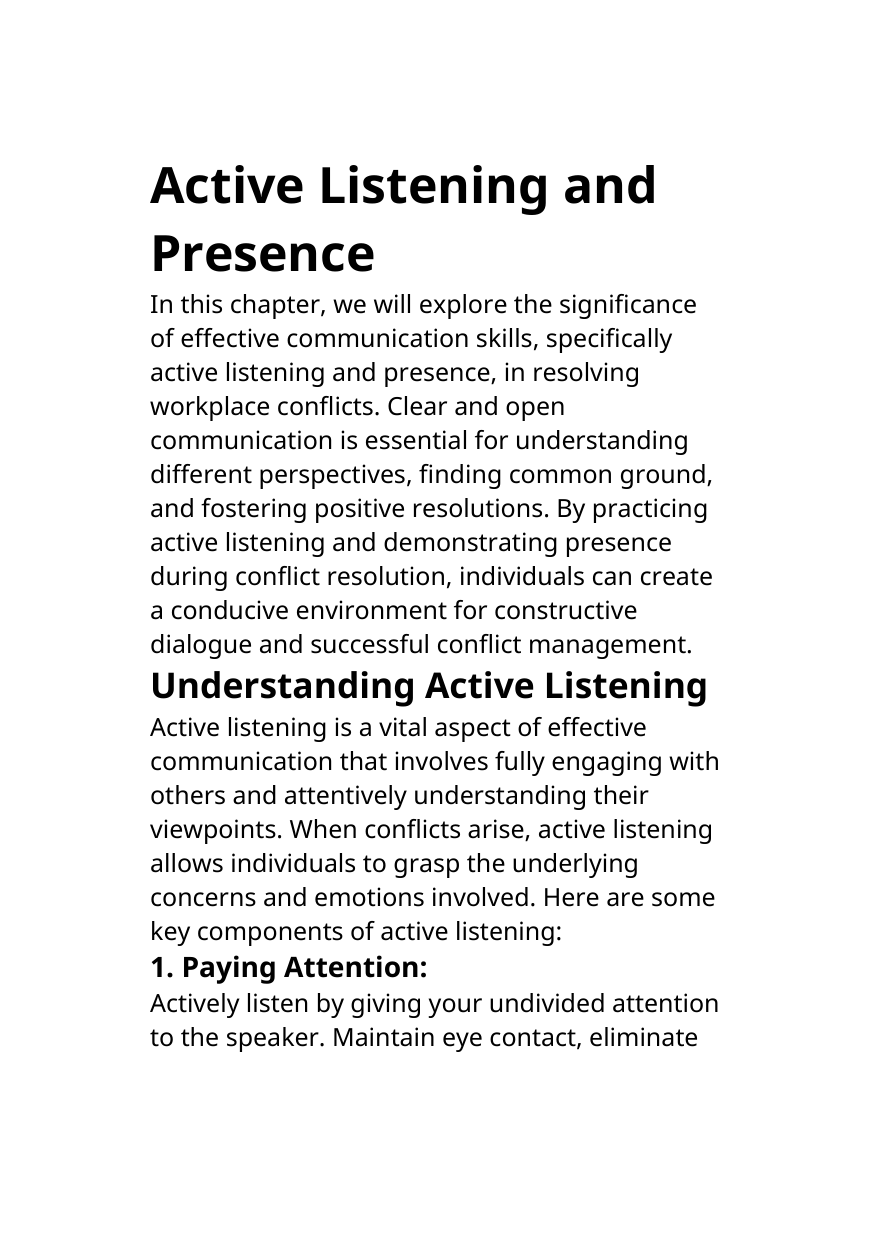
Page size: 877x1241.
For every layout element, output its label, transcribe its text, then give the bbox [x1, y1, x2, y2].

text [150, 986, 727, 1054]
text In this chapter, we will explore the significance of effective communication skills, specifically active listening and presence, in resolving workplace conflicts. Clear and open communication is essential for understanding different perspectives, finding common ground, and fostering positive resolutions. By practicing active listening and demonstrating presence during conflict resolution, individuals can create a conducive environment for constructive dialogue and successful conflict management. [150, 286, 727, 661]
subtitle 1. Paying Attention: [150, 948, 727, 986]
subtitle Active Listening and Presence [150, 150, 727, 286]
text Active listening is a vital aspect of effective communication that involves fully engaging with others and attentively understanding their viewpoints. When conflicts arise, active listening allows individuals to grasp the underlying concerns and emotions involved. Here are some key components of active listening: [150, 709, 727, 948]
subtitle Understanding Active Listening [150, 661, 727, 709]
